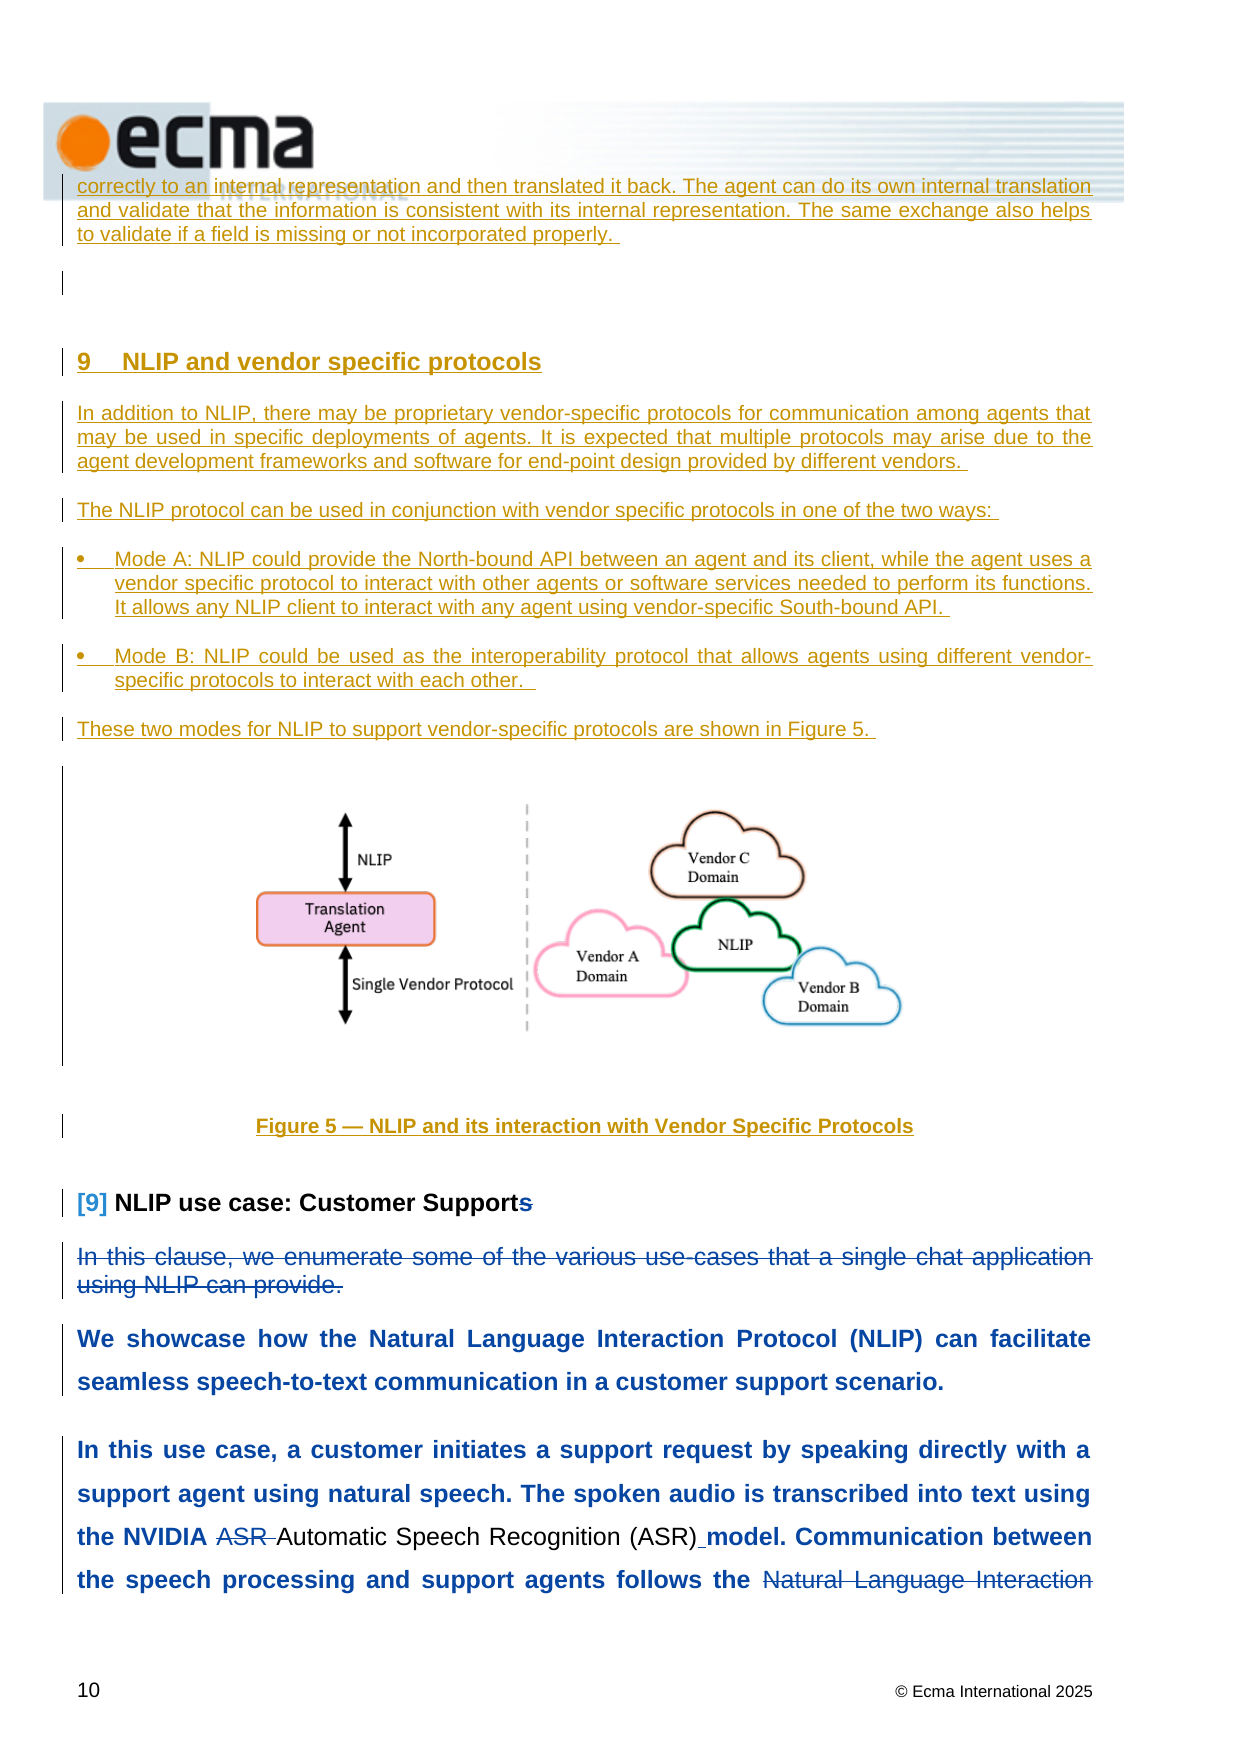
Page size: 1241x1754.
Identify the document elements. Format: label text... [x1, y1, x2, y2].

picture [43, 101, 1124, 203]
text We showcase how the Natural Language Interaction Protocol (NLIP) can facilitate seamless speech-to-text communication in a customer support scenario. [77, 1324, 1093, 1396]
subtitle NLIP use case: Customer Support [77, 1189, 1093, 1217]
